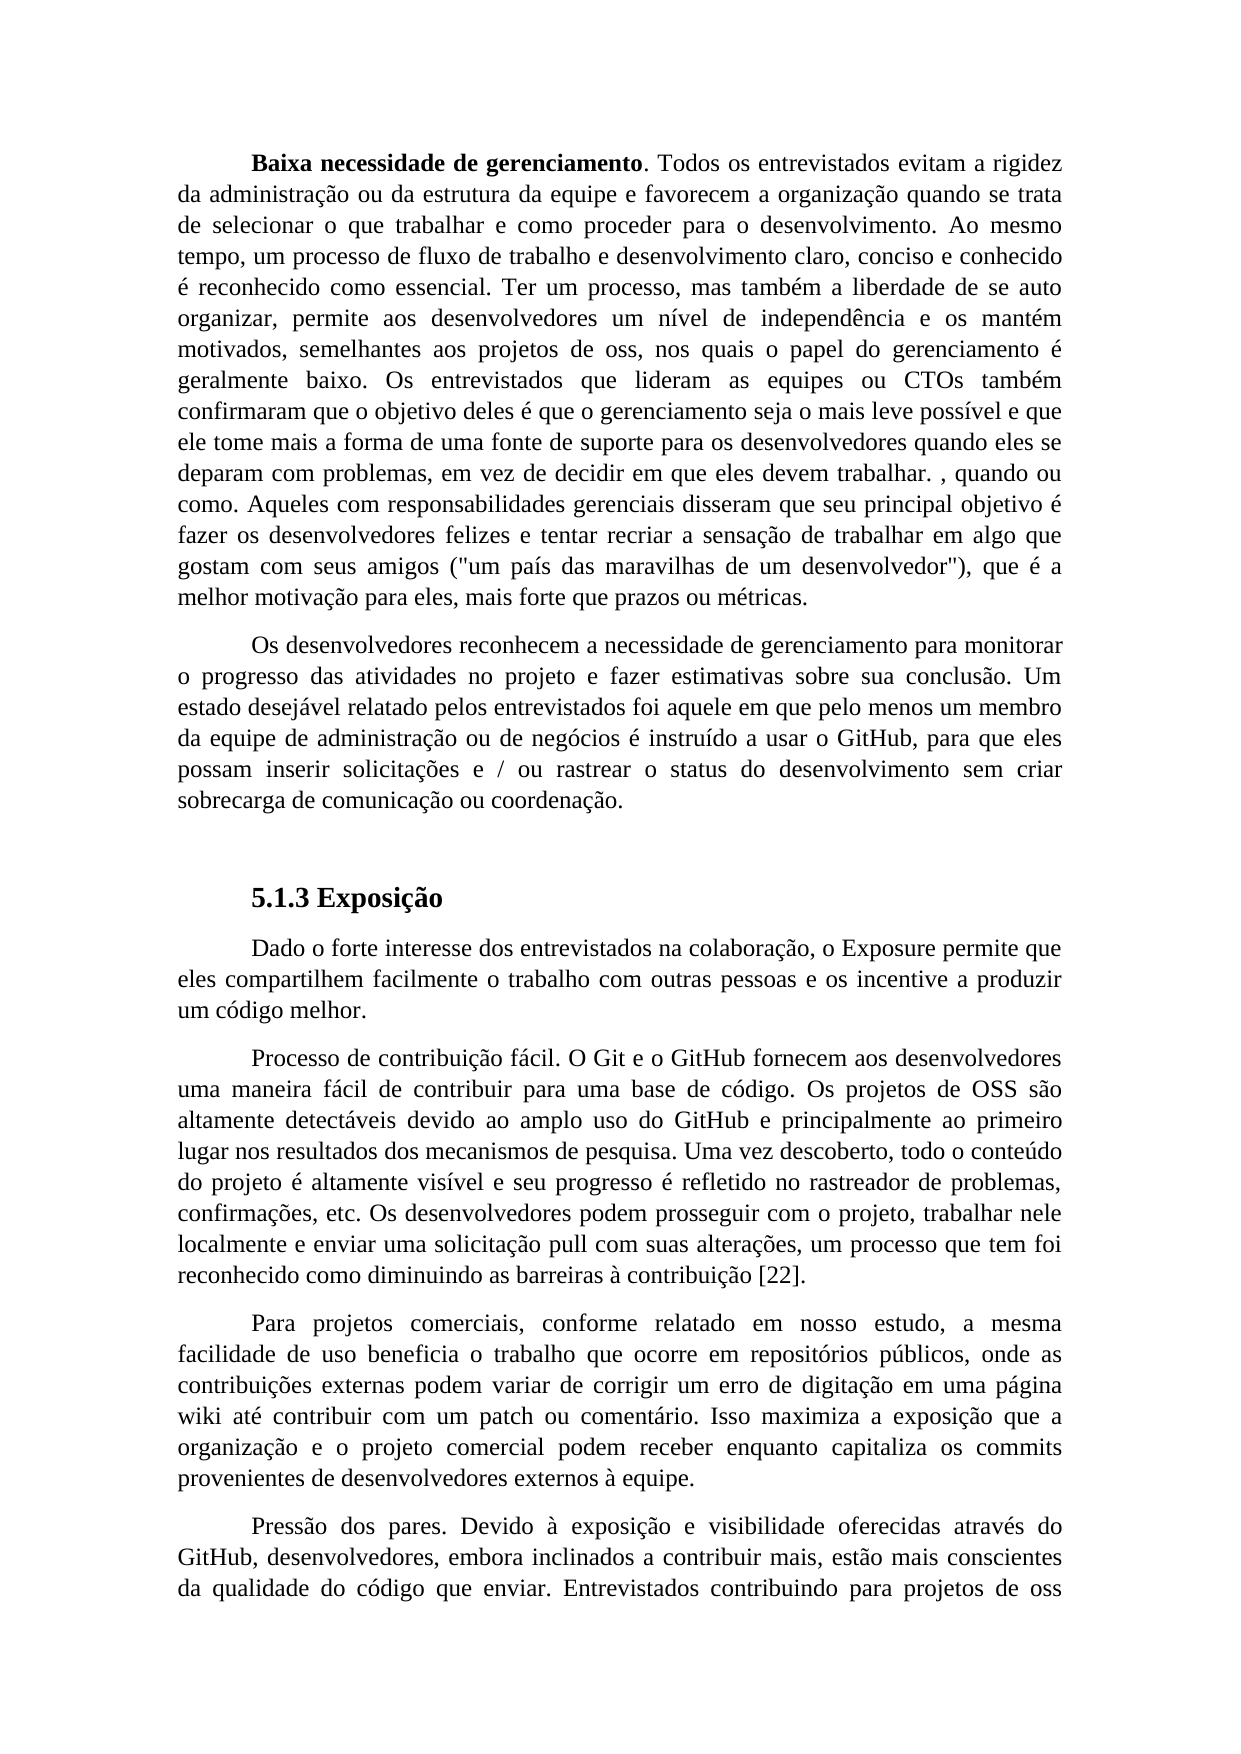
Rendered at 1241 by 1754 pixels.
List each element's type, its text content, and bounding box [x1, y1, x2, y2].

text Para projetos comerciais, conforme relatado em nosso estudo, a mesma facilidade de uso beneficia o trabalho que ocorre em repositórios públicos, onde as contribuições externas podem variar de corrigir um erro de digitação em uma página wiki até contribuir com um patch ou comentário. Isso maximiza a exposição que a organização e o projeto comercial podem receber enquanto capitaliza os commits provenientes de desenvolvedores externos à equipe. [177, 1308, 1063, 1492]
text Processo de contribuição fácil. O Git e o GitHub fornecem aos desenvolvedores uma maneira fácil de contribuir para uma base de código. Os projetos de OSS são altamente detectáveis ​​devido ao amplo uso do GitHub e principalmente ao primeiro lugar nos resultados dos mecanismos de pesquisa. Uma vez descoberto, todo o conteúdo do projeto é altamente visível e seu progresso é refletido no rastreador de problemas, confirmações, etc. Os desenvolvedores podem prosseguir com o projeto, trabalhar nele localmente e enviar uma solicitação pull com suas alterações, um processo que tem foi reconhecido como diminuindo as barreiras à contribuição [22]. [177, 1043, 1063, 1289]
text Dado o forte interesse dos entrevistados na colaboração, o Exposure permite que eles compartilhem facilmente o trabalho com outras pessoas e os incentive a produzir um código melhor. [177, 933, 1063, 1024]
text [177, 1511, 1063, 1602]
text 5.1.3 Exposição [177, 881, 1063, 914]
text Baixa necessidade de gerenciamento. Todos os entrevistados evitam a rigidez da administração ou da estrutura da equipe e favorecem a organização quando se trata de selecionar o que trabalhar e como proceder para o desenvolvimento. Ao mesmo tempo, um processo de fluxo de trabalho e desenvolvimento claro, conciso e conhecido é reconhecido como essencial. Ter um processo, mas também a liberdade de se auto organizar, permite aos desenvolvedores um nível de independência e os mantém motivados, semelhantes aos projetos de oss, nos quais o papel do gerenciamento é geralmente baixo. Os entrevistados que lideram as equipes ou CTOs também confirmaram que o objetivo deles é que o gerenciamento seja o mais leve possível e que ele tome mais a forma de uma fonte de suporte para os desenvolvedores quando eles se deparam com problemas, em vez de decidir em que eles devem trabalhar. , quando ou como. Aqueles com responsabilidades gerenciais disseram que seu principal objetivo é fazer os desenvolvedores felizes e tentar recriar a sensação de trabalhar em algo que gostam com seus amigos ("um país das maravilhas de um desenvolvedor"), que é a melhor motivação para eles, mais forte que prazos ou métricas. [177, 148, 1063, 611]
text Os desenvolvedores reconhecem a necessidade de gerenciamento para monitorar o progresso das atividades no projeto e fazer estimativas sobre sua conclusão. Um estado desejável relatado pelos entrevistados foi aquele em que pelo menos um membro da equipe de administração ou de negócios é instruído a usar o GitHub, para que eles possam inserir solicitações e / ou rastrear o status do desenvolvimento sem criar sobrecarga de comunicação ou coordenação. [177, 630, 1063, 814]
